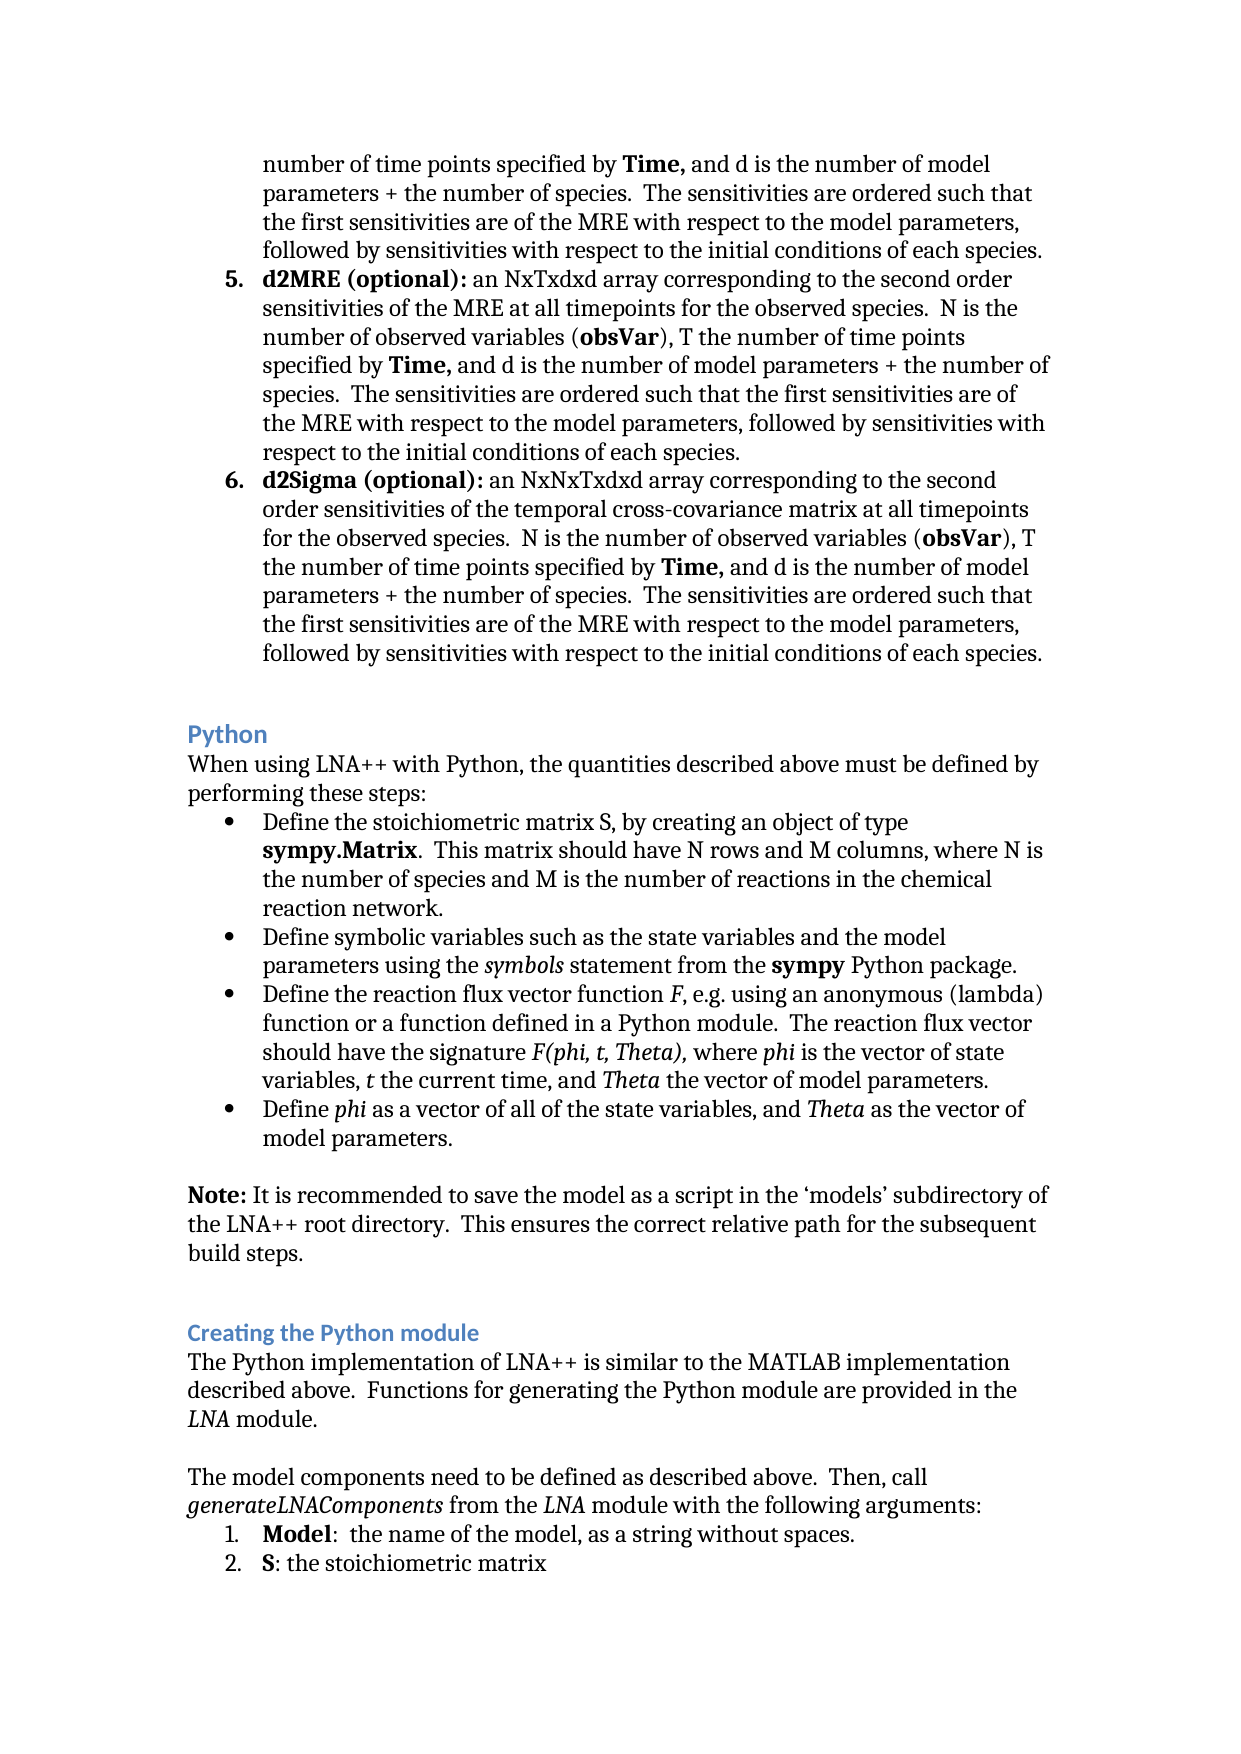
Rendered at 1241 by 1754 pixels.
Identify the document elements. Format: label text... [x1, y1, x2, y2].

list d2Sigma (optional): an NxNxTxdxd array corresponding to the second order sensitivities of the temporal cross-covariance matrix at all timepoints for the observed species. N is the number of observed variables (obsVar), T the number of time points specified by Time, and d is the number of model parameters + the number of species. The sensitivities are ordered such that the first sensitivities are of the MRE with respect to the model parameters, followed by sensitivities with respect to the initial conditions of each species. [225, 466, 1053, 667]
text When using LNA++ with Python, the quantities described above must be defined by performing these steps: [187, 750, 1053, 808]
list Model: the name of the model, as a string without spaces. [225, 1520, 1053, 1549]
list Define the stoichiometric matrix S, by creating an object of type sympy.Matrix. This matrix should have N rows and M columns, where N is the number of species and M is the number of reactions in the chemical reaction network. [225, 808, 1053, 923]
text The Python implementation of LNA++ is similar to the MATLAB implementation described above. Functions for generating the Python module are provided in the LNA module. [187, 1348, 1053, 1434]
text The model components need to be defined as described above. Then, call generateLNAComponents from the LNA module with the following arguments: [187, 1463, 1053, 1520]
list Define symbolic variables such as the state variables and the model parameters using the symbols statement from the sympy Python package. [225, 923, 1053, 980]
subtitle Python [187, 717, 1053, 750]
list Define phi as a vector of all of the state variables, and Theta as the vector of model parameters. [225, 1095, 1053, 1153]
subtitle Creating the Python module [187, 1317, 1053, 1348]
list S: the stoichiometric matrix [225, 1549, 1053, 1578]
list Define the reaction flux vector function F, e.g. using an anonymous (lambda) function or a function defined in a Python module. The reaction flux vector should have the signature F(phi, t, Theta), where phi is the vector of state variables, t the current time, and Theta the vector of model parameters. [225, 980, 1053, 1095]
list d2MRE (optional): an NxTxdxd array corresponding to the second order sensitivities of the MRE at all timepoints for the observed species. N is the number of observed variables (obsVar), T the number of time points specified by Time, and d is the number of model parameters + the number of species. The sensitivities are ordered such that the first sensitivities are of the MRE with respect to the model parameters, followed by sensitivities with respect to the initial conditions of each species. [225, 265, 1053, 466]
